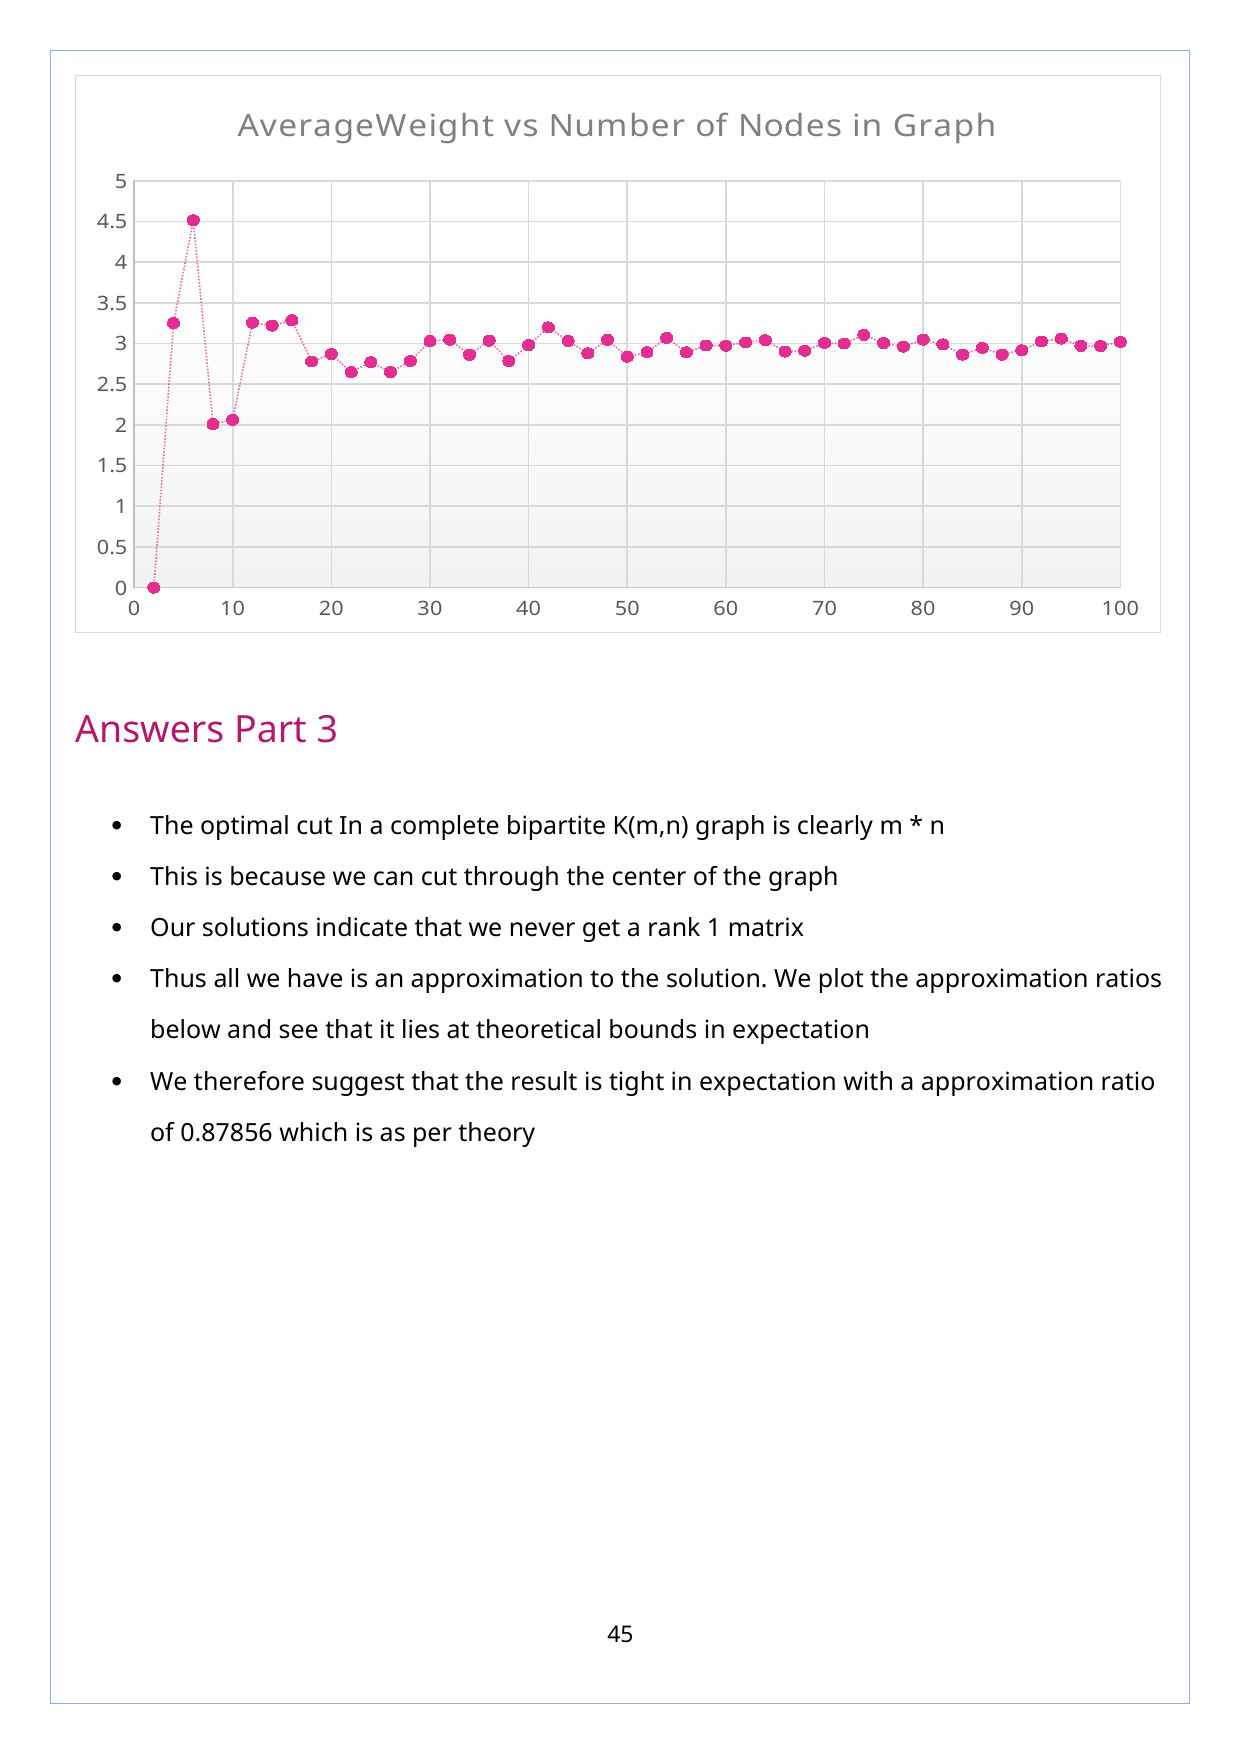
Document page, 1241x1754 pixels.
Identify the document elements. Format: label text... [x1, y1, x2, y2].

list The optimal cut In a complete bipartite K(m,n) graph is clearly m * n [112, 808, 1165, 842]
list This is because we can cut through the center of the graph [112, 859, 1165, 893]
subtitle Answers Part 3 [75, 702, 1165, 753]
list We therefore suggest that the result is tight in expectation with a approximation ratio of 0.87856 which is as per theory [112, 1063, 1165, 1148]
list Thus all we have is an approximation to the solution. We plot the approximation ratios below and see that it lies at theoretical bounds in expectation [112, 961, 1165, 1046]
list Our solutions indicate that we never get a rank 1 matrix [112, 910, 1165, 944]
